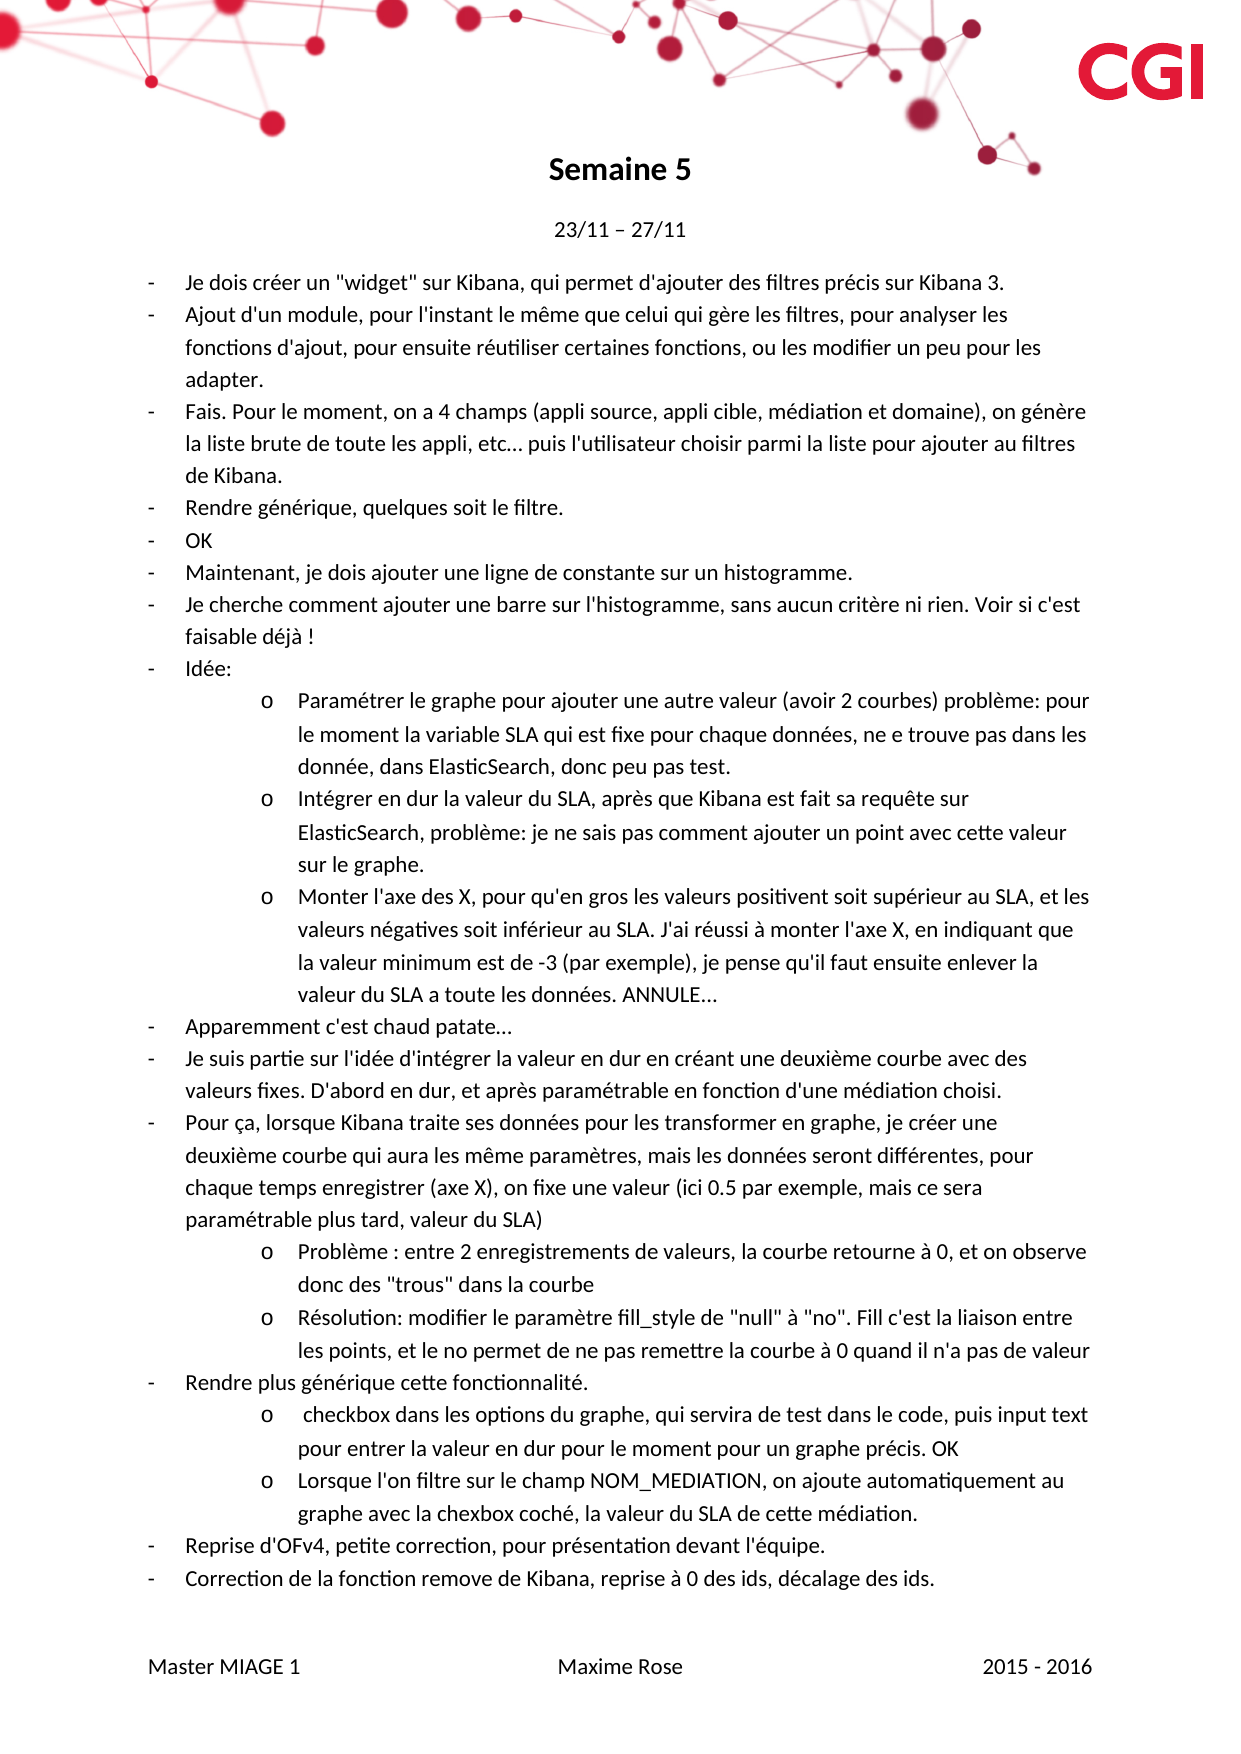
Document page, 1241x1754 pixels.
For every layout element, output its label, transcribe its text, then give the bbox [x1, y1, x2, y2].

list Je suis partie sur l'idée d'intégrer la valeur en dur en créant une deuxième courbe avec des valeurs fixes. D'abord en dur, et après paramétrable en fonction d'une médiation choisi. [148, 1044, 1093, 1104]
list Correction de la fonction remove de Kibana, reprise à 0 des ids, décalage des ids. [148, 1564, 1093, 1592]
list Reprise d'OFv4, petite correction, pour présentation devant l'équipe. [148, 1532, 1093, 1559]
list Je cherche comment ajouter une barre sur l'histogramme, sans aucun critère ni rien. Voir si c'est faisable déjà ! [148, 590, 1093, 650]
list checkbox dans les options du graphe, qui servira de test dans le code, puis input text pour entrer la valeur en dur pour le moment pour un graphe précis. OK [260, 1401, 1093, 1462]
list Rendre générique, quelques soit le filtre. [148, 493, 1093, 522]
list Je dois créer un "widget" sur Kibana, qui permet d'ajouter des filtres précis sur Kibana 3. [148, 268, 1093, 296]
list Résolution: modifier le paramètre fill_style de "null" à "no". Fill c'est la liaison entre les points, et le no permet de ne pas remettre la courbe à 0 quand il n'a pas de valeur [260, 1303, 1093, 1364]
list Paramétrer le graphe pour ajouter une autre valeur (avoir 2 courbes) problème: pour le moment la variable SLA qui est fixe pour chaque données, ne e trouve pas dans les donnée, dans ElasticSearch, donc peu pas test. [260, 687, 1093, 780]
list Rendre plus générique cette fonctionnalité. [148, 1368, 1093, 1396]
list Lorsque l'on filtre sur le champ NOM_MEDIATION, on ajoute automatiquement au graphe avec la chexbox coché, la valeur du SLA de cette médiation. [260, 1466, 1093, 1527]
list Ajout d'un module, pour l'instant le même que celui qui gère les filtres, pour analyser les fonctions d'ajout, pour ensuite réutiliser certaines fonctions, ou les modifier un peu pour les adapter. [148, 300, 1093, 393]
text 23/11 – 27/11 [148, 215, 1093, 243]
list Monter l'axe des X, pour qu'en gros les valeurs positivent soit supérieur au SLA, et les valeurs négatives soit inférieur au SLA. J'ai réussi à monter l'axe X, en indiquant que la valeur minimum est de -3 (par exemple), je pense qu'il faut ensuite enlever la valeur du SLA a toute les données. ANNULE... [260, 882, 1093, 1008]
list Pour ça, lorsque Kibana traite ses données pour les transformer en graphe, je créer une deuxième courbe qui aura les même paramètres, mais les données seront différentes, pour chaque temps enregistrer (axe X), on fixe une valeur (ici 0.5 par exemple, mais ce sera paramétrable plus tard, valeur du SLA) [148, 1108, 1093, 1233]
list Fais. Pour le moment, on a 4 champs (appli source, appli cible, médiation et domaine), on génère la liste brute de toute les appli, etc… puis l'utilisateur choisir parmi la liste pour ajouter au filtres de Kibana. [148, 397, 1093, 489]
list Maintenant, je dois ajouter une ligne de constante sur un histogramme. [148, 558, 1093, 586]
picture [0, 0, 1241, 188]
list Idée: [148, 654, 1093, 682]
list OK [148, 526, 1093, 554]
list Apparemment c'est chaud patate… [148, 1012, 1093, 1040]
text Semaine 5 [148, 148, 1093, 188]
list Problème : entre 2 enregistrements de valeurs, la courbe retourne à 0, et on observe donc des "trous" dans la courbe [260, 1237, 1093, 1299]
list Intégrer en dur la valeur du SLA, après que Kibana est fait sa requête sur ElasticSearch, problème: je ne sais pas comment ajouter un point avec cette valeur sur le graphe. [260, 784, 1093, 878]
